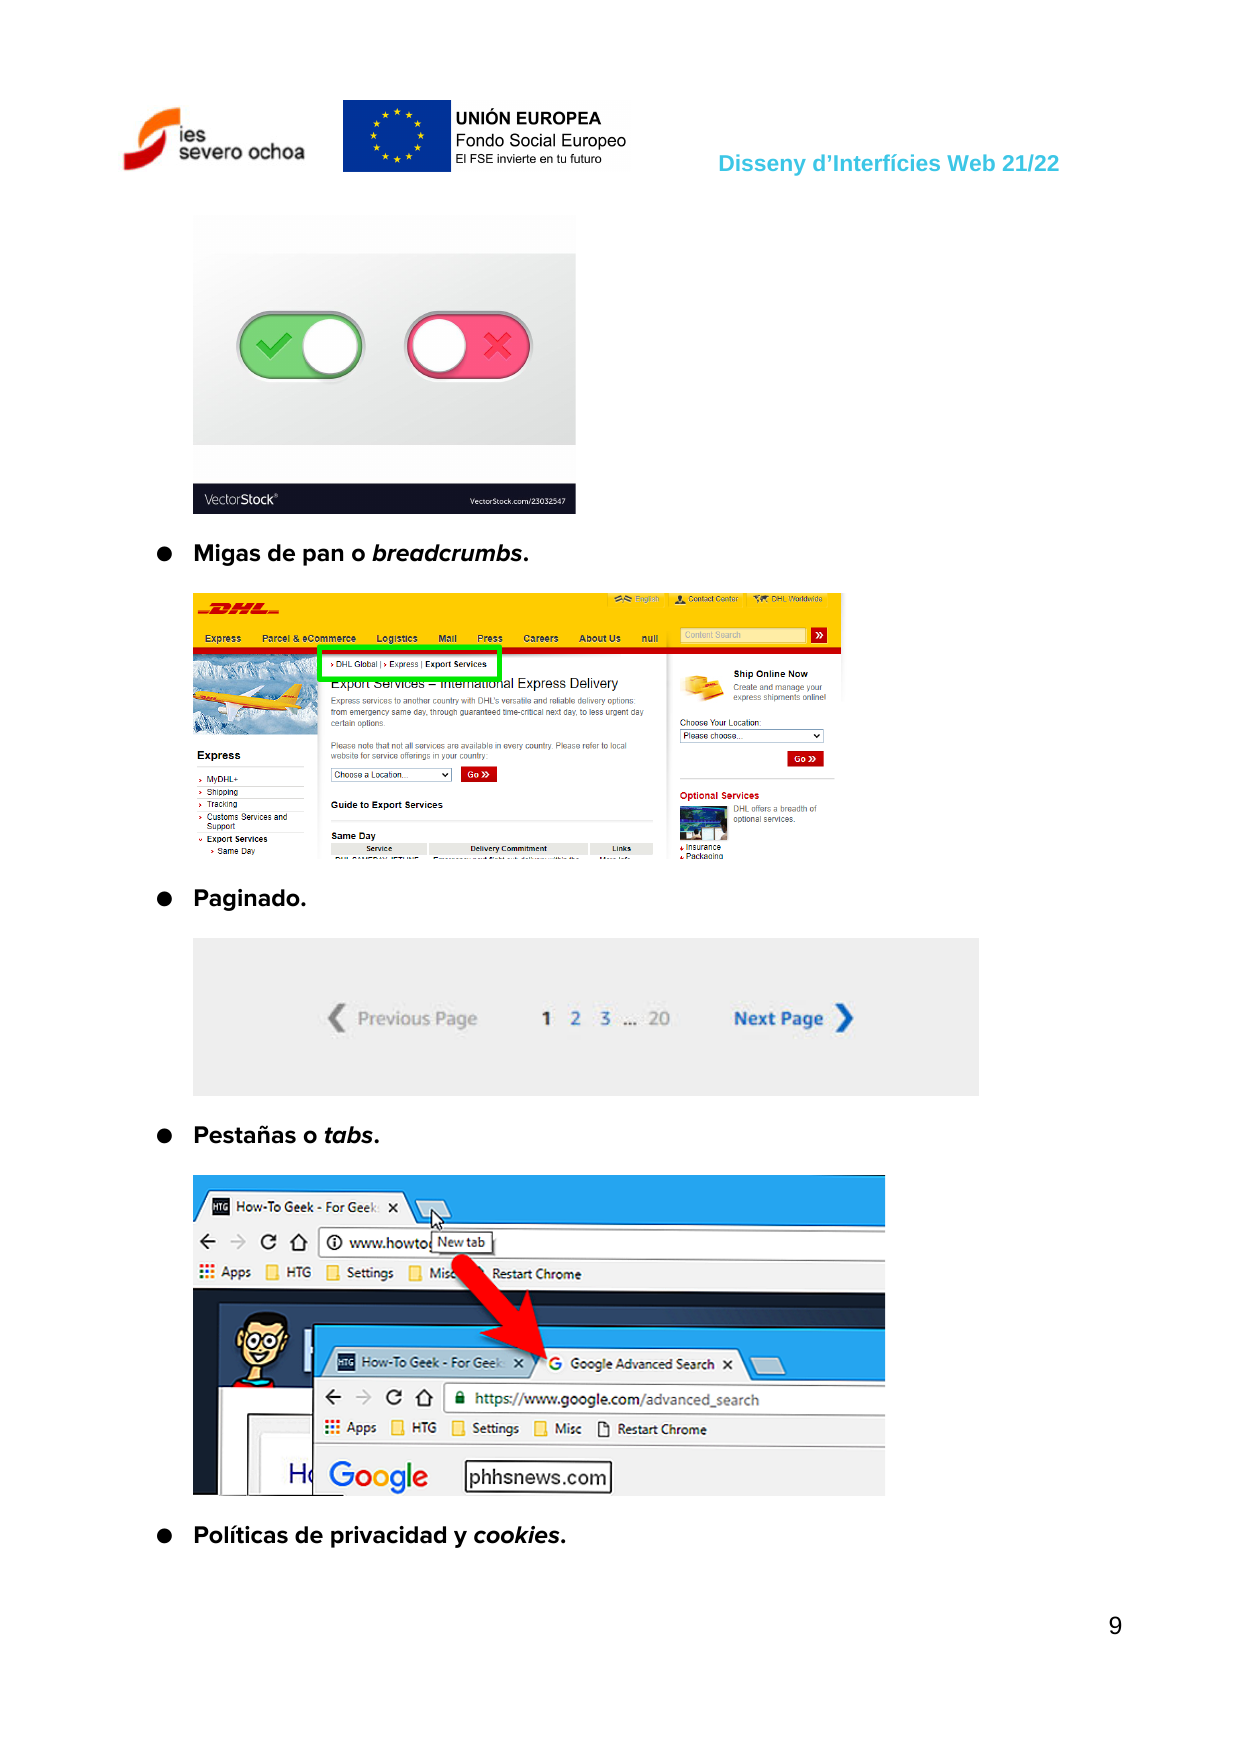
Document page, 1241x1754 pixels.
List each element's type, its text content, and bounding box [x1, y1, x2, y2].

picture [193, 1175, 886, 1496]
list Paginado. [156, 883, 1122, 914]
picture [193, 938, 979, 1096]
list Pestañas o tabs. [156, 1120, 1122, 1151]
picture [193, 593, 877, 859]
picture [118, 105, 307, 172]
picture [343, 100, 631, 172]
picture [193, 215, 576, 514]
list Migas de pan o breadcrumbs. [156, 538, 1122, 569]
list Políticas de privacidad y cookies. [156, 1520, 1122, 1551]
